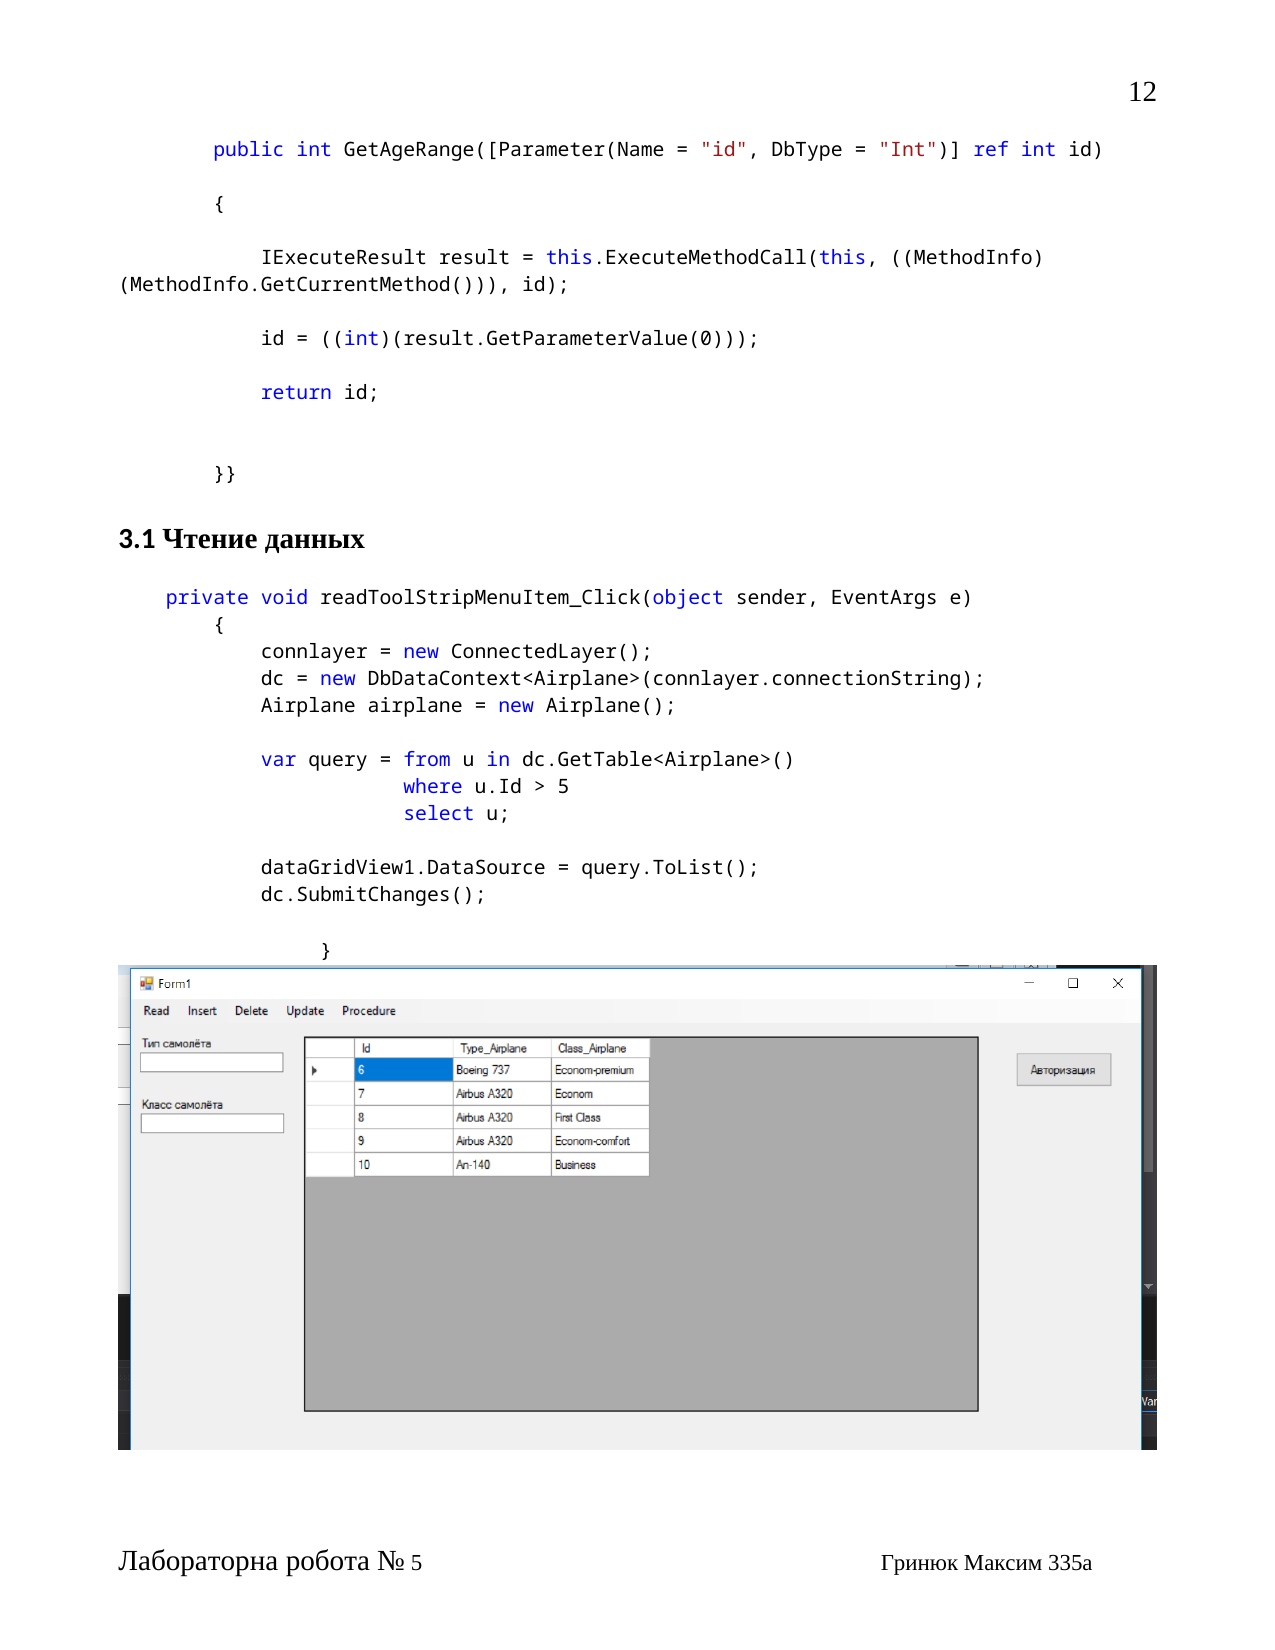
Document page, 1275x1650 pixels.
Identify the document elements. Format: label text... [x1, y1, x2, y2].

text }} [118, 459, 1157, 486]
text { [118, 610, 1157, 637]
text dc.SubmitChanges(); [118, 880, 1157, 907]
text id = ((int)(result.GetParameterValue(0))); [118, 324, 1157, 351]
text where u.Id > 5 [118, 772, 1157, 799]
text var query = from u in dc.GetTable<Airplane>() [118, 745, 1157, 772]
text 3.1 Чтение данных [118, 486, 1157, 555]
text IExecuteResult result = this.ExecuteMethodCall(this, ((MethodInfo)(MethodInfo.GetCurrentMethod())), id); [118, 243, 1157, 297]
text public int GetAgeRange([Parameter(Name = "id", DbType = "Int")] ref int id) [118, 135, 1157, 162]
text Airplane airplane = new Airplane(); [118, 691, 1157, 718]
text { [118, 189, 1157, 216]
text private void readToolStripMenuItem_Click(object sender, EventArgs e) [118, 555, 1157, 610]
text select u; [118, 799, 1157, 826]
text return id; [118, 378, 1157, 405]
text dc = new DbDataContext<Airplane>(connlayer.connectionString); [118, 664, 1157, 691]
text connlayer = new ConnectedLayer(); [118, 637, 1157, 664]
picture [118, 965, 1157, 1450]
text dataGridView1.DataSource = query.ToList(); [118, 853, 1157, 880]
text } [118, 936, 1157, 965]
